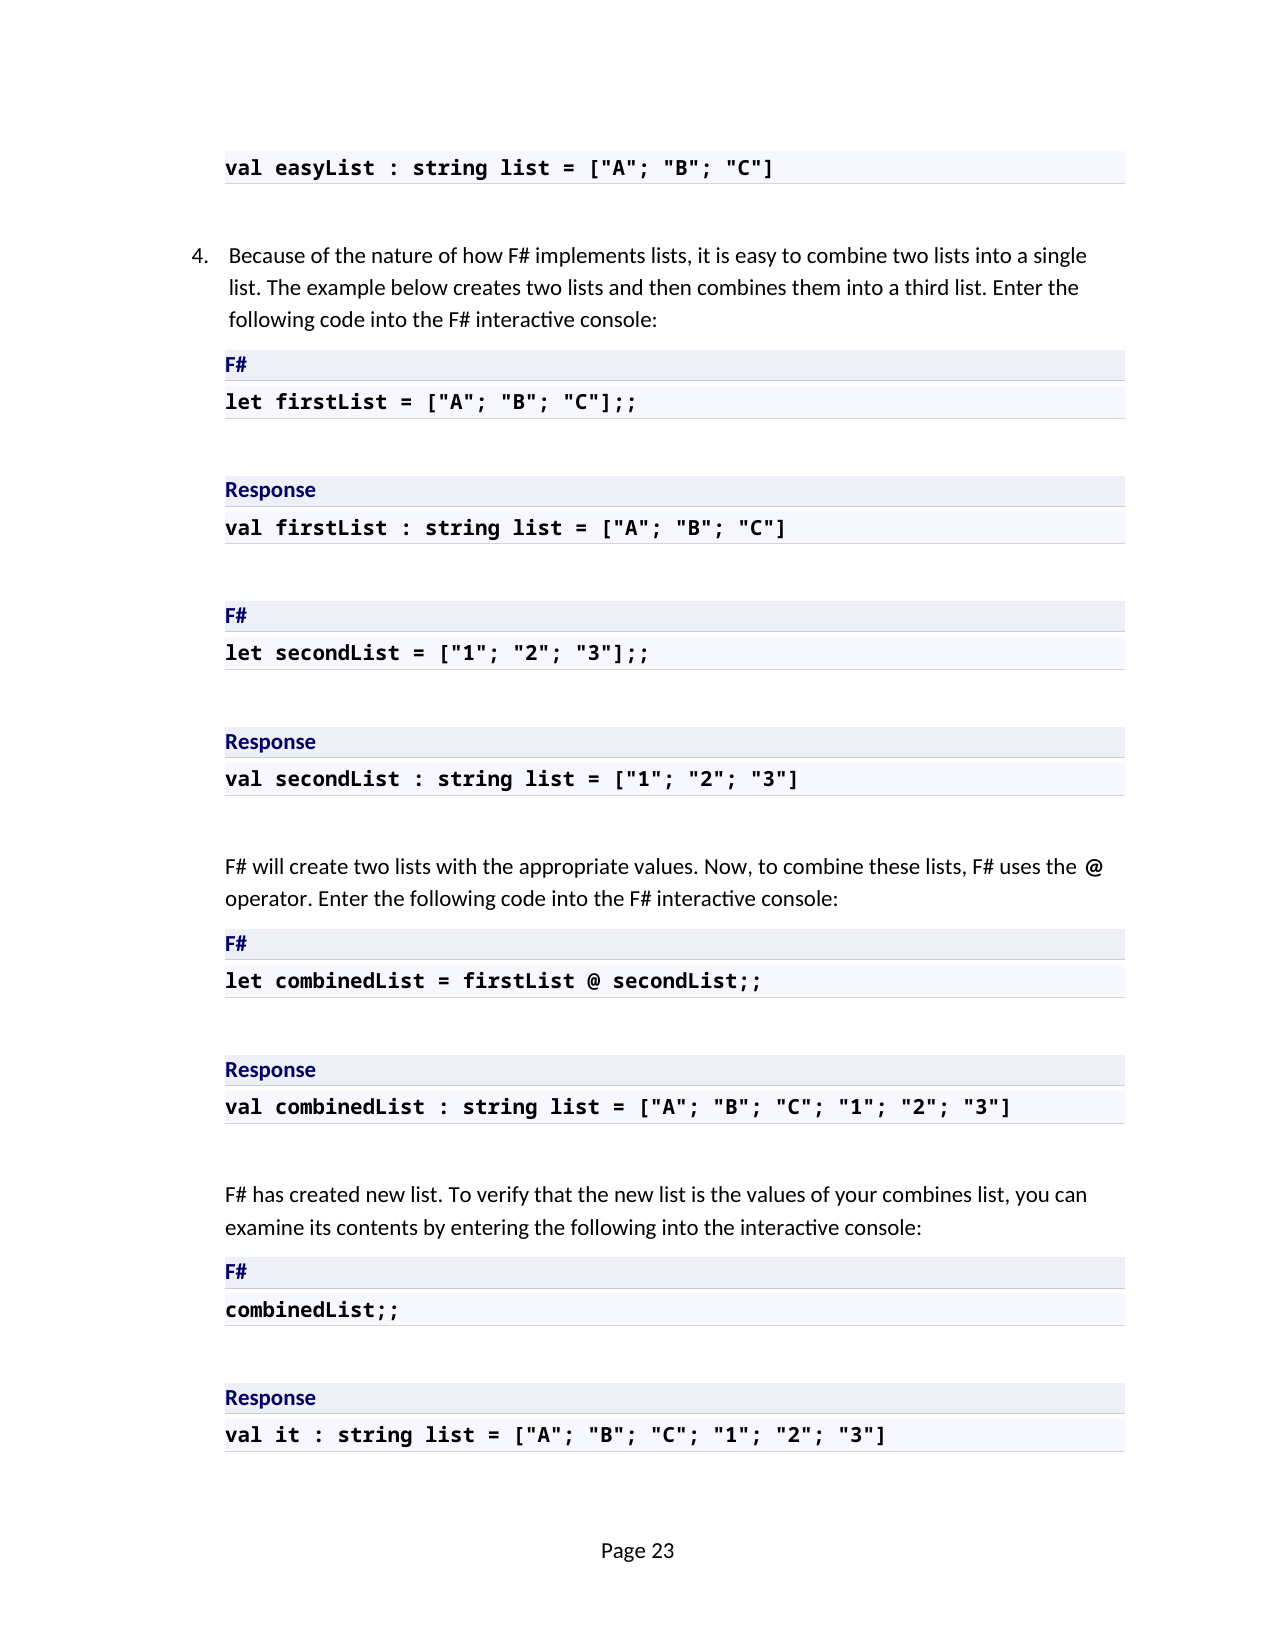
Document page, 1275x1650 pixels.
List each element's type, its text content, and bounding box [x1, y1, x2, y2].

text let secondList = ["1"; "2"; "3"];; [225, 637, 1125, 669]
text F# [225, 601, 1125, 631]
text val firstList : string list = ["A"; "B"; "C"] [225, 511, 1125, 543]
list Because of the nature of how F# implements lists, it is easy to combine two lists into a single list. The example below creates two lists and then combines them into a third list. Enter the following code into the F# interactive console: [191, 241, 1125, 333]
text F# will create two lists with the appropriate values. Now, to combine these lists, F# uses the @ operator. Enter the following code into the F# interactive console: [225, 852, 1125, 913]
text F# [225, 929, 1125, 959]
text F# [225, 350, 1125, 380]
text Response [225, 1055, 1125, 1085]
text val secondList : string list = ["1"; "2"; "3"] [225, 763, 1125, 795]
text val it : string list = ["A"; "B"; "C"; "1"; "2"; "3"] [225, 1419, 1125, 1451]
text F# has created new list. To verify that the new list is the values of your combines list, you can examine its contents by entering the following into the interactive console: [225, 1181, 1125, 1241]
text let combinedList = firstList @ secondList;; [225, 965, 1125, 997]
text Response [225, 727, 1125, 757]
text combinedList;; [225, 1293, 1125, 1325]
text val combinedList : string list = ["A"; "B"; "C"; "1"; "2"; "3"] [225, 1091, 1125, 1123]
text Response [225, 1383, 1125, 1413]
text F# [225, 1257, 1125, 1288]
text val easyList : string list = ["A"; "B"; "C"] [225, 151, 1125, 183]
text let firstList = ["A"; "B"; "C"];; [225, 386, 1125, 418]
text Response [225, 476, 1125, 506]
